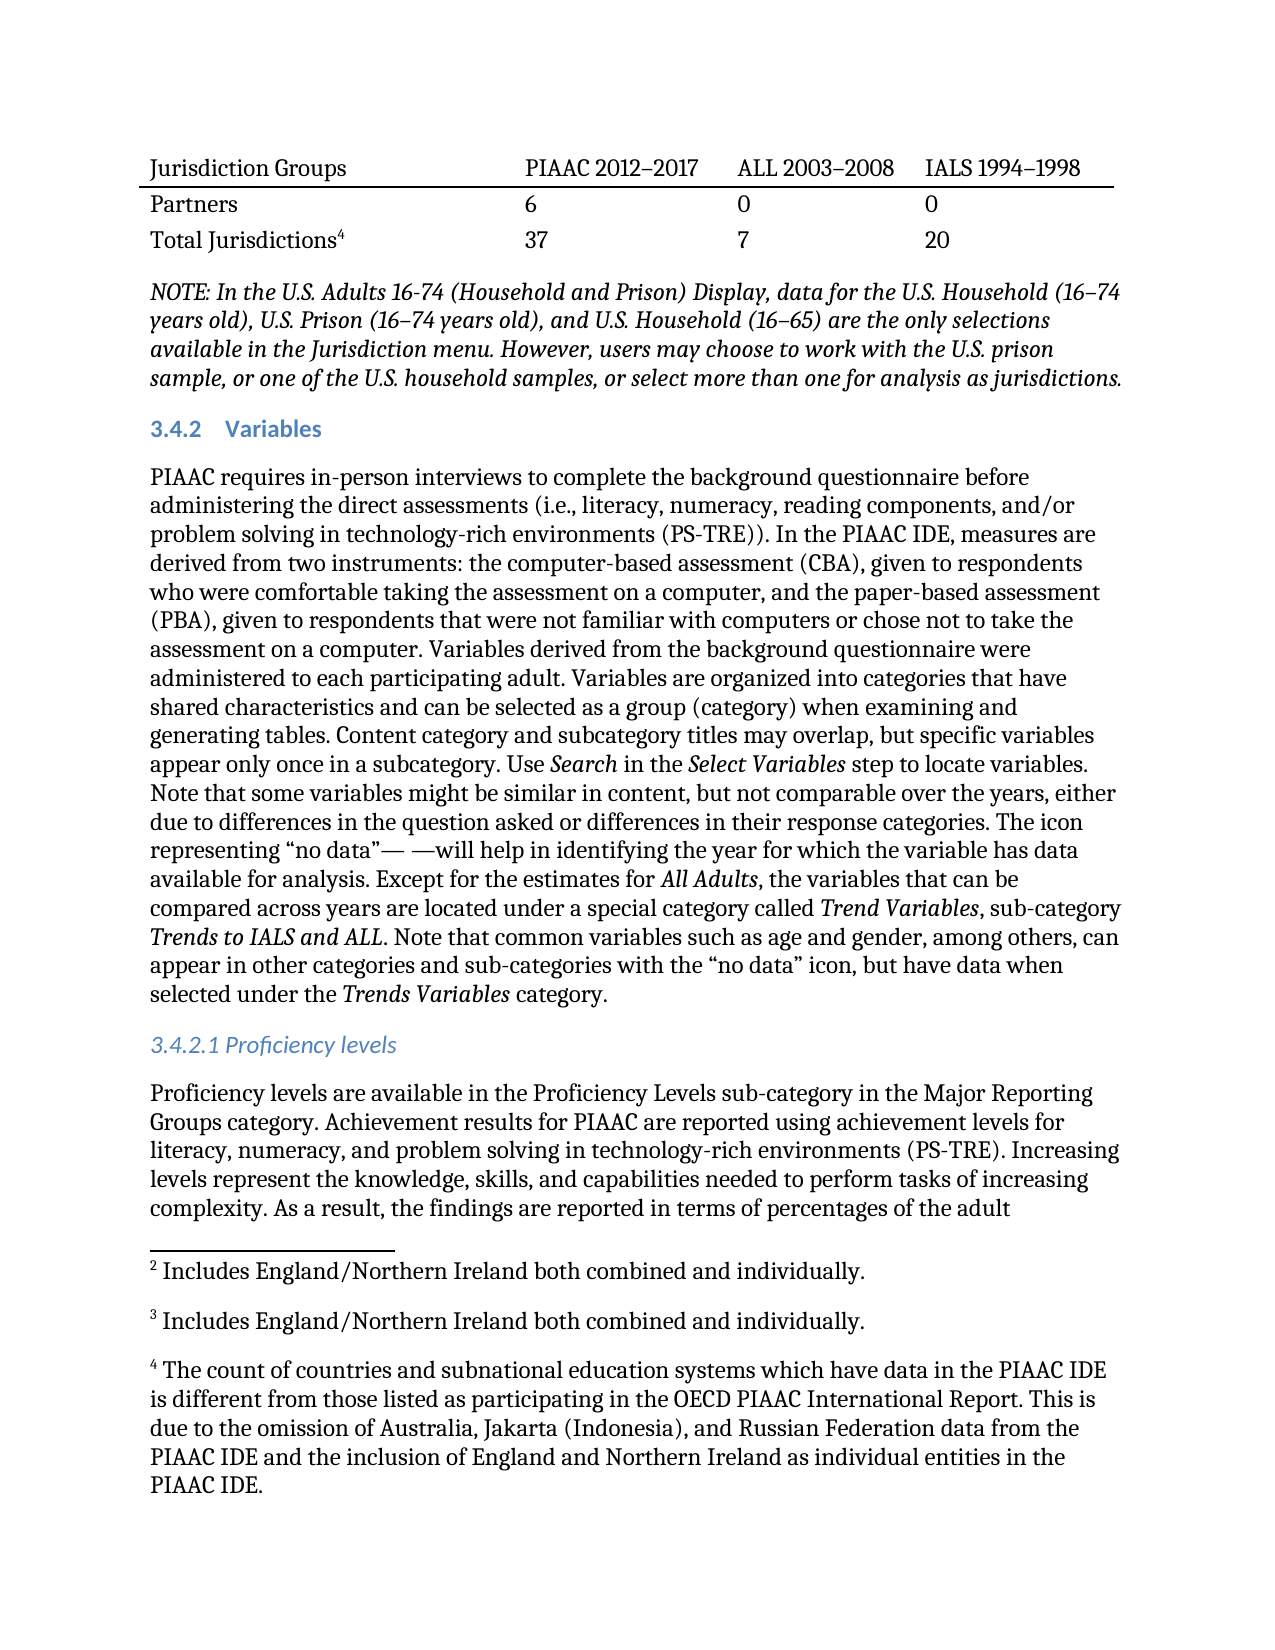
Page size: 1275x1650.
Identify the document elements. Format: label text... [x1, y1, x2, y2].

text NOTE: In the U.S. Adults 16-74 (Household and Prison) Display, data for the U.S. Household (16–74 years old), U.S. Prison (16–74 years old), and U.S. Household (16–65) are the only selections available in the Jurisdiction menu. However, users may choose to work with the U.S. prison sample, or one of the U.S. household samples, or select more than one for analysis as jurisdictions. [150, 277, 1125, 392]
text PIAAC requires in-person interviews to complete the background questionnaire before administering the direct assessments (i.e., literacy, numeracy, reading components, and/or problem solving in technology-rich environments (PS-TRE)). In the PIAAC IDE, measures are derived from two instruments: the computer-based assessment (CBA), given to respondents who were comfortable taking the assessment on a computer, and the paper-based assessment (PBA), given to respondents that were not familiar with computers or chose not to take the assessment on a computer. Variables derived from the background questionnaire were administered to each participating adult. Variables are organized into categories that have shared characteristics and can be selected as a group (category) when examining and generating tables. Content category and subcategory titles may overlap, but specific variables appear only once in a subcategory. Use Search in the Select Variables step to locate variables. Note that some variables might be similar in content, but not comparable over the years, either due to differences in the question asked or differences in their response categories. The icon representing “no data”— —will help in identifying the year for which the variable has data available for analysis. Except for the estimates for All Adults, the variables that can be compared across years are located under a special category called Trend Variables, sub-category Trends to IALS and ALL. Note that common variables such as age and gender, among others, can appear in other categories and sub-categories with the “no data” icon, but have data when selected under the Trends Variables category. [150, 463, 1125, 1009]
subtitle 3.4.2.1 Proficiency levels [150, 1030, 1125, 1060]
table_cell 7 [726, 223, 914, 259]
table_cell 0 [914, 188, 1114, 222]
table_header IALS 1994–1998 [914, 150, 1114, 186]
table_cell Total Jurisdictions [139, 223, 514, 259]
table_cell 37 [514, 223, 726, 259]
table_header ALL 2003–2008 [726, 150, 914, 186]
table_cell 0 [726, 188, 914, 222]
table_cell Partners [139, 188, 514, 222]
table_cell 20 [914, 223, 1114, 259]
subtitle 3.4.2 Variables [150, 413, 1125, 444]
table_header PIAAC 2012–2017 [514, 150, 726, 186]
table_header Jurisdiction Groups [139, 150, 514, 186]
table_cell 6 [514, 188, 726, 222]
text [150, 1079, 1125, 1223]
